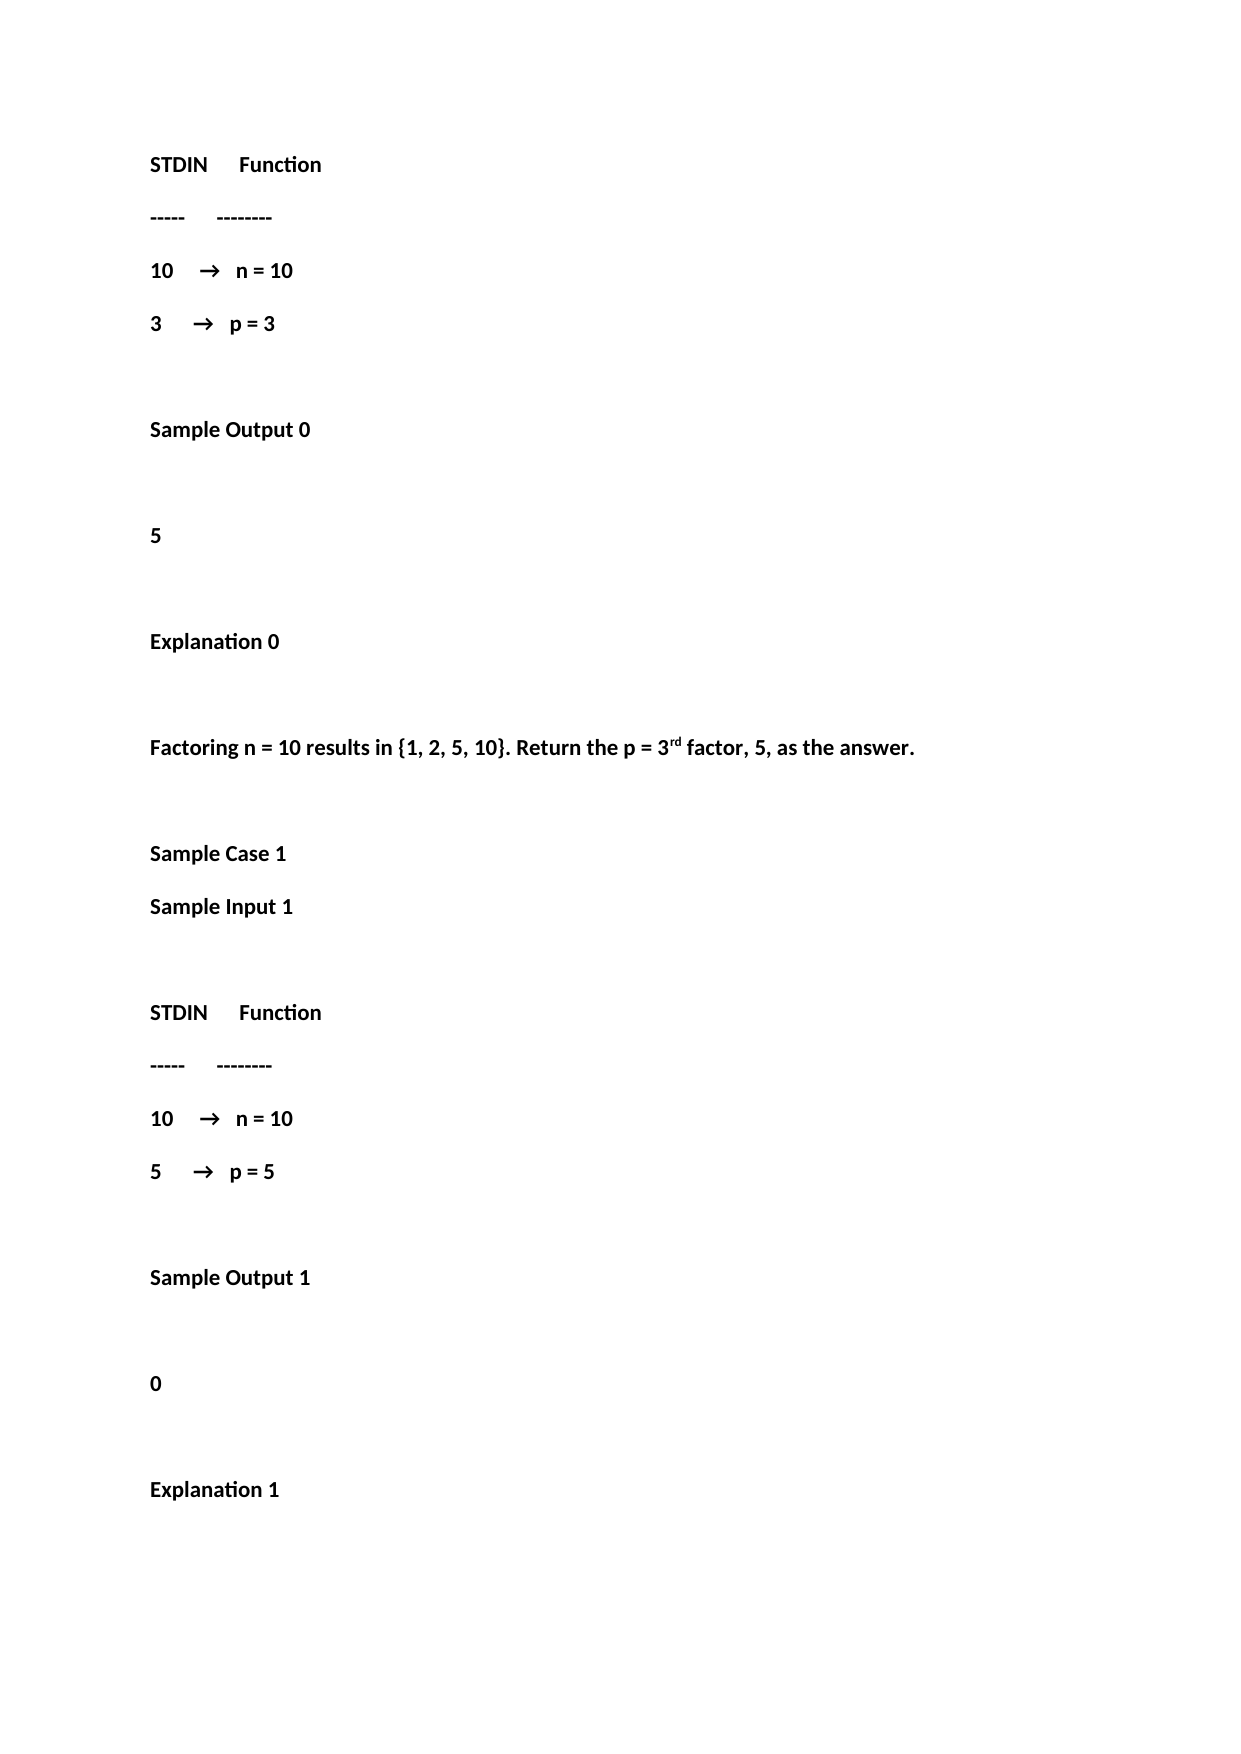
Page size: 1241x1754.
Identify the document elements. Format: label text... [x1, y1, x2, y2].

text ----- -------- [150, 1051, 1090, 1079]
text Sample Output 0 [150, 415, 1090, 443]
text Explanation 0 [150, 627, 1090, 655]
text STDIN Function [150, 998, 1090, 1026]
text 10 → n = 10 [150, 1104, 1090, 1132]
text ----- -------- [150, 203, 1090, 231]
text STDIN Function [150, 150, 1090, 178]
text 5 [150, 521, 1090, 549]
text Factoring n = 10 results in {1, 2, 5, 10}. Return the p = 3rd factor, 5, as the answer. [150, 733, 1090, 761]
text Explanation 1 [150, 1476, 1090, 1503]
text 0 [150, 1369, 1090, 1397]
text Sample Case 1 [150, 839, 1090, 867]
text Sample Input 1 [150, 892, 1090, 920]
text 10 → n = 10 [150, 256, 1090, 284]
text 5 → p = 5 [150, 1157, 1090, 1185]
text 3 → p = 3 [150, 309, 1090, 337]
text Sample Output 1 [150, 1263, 1090, 1291]
